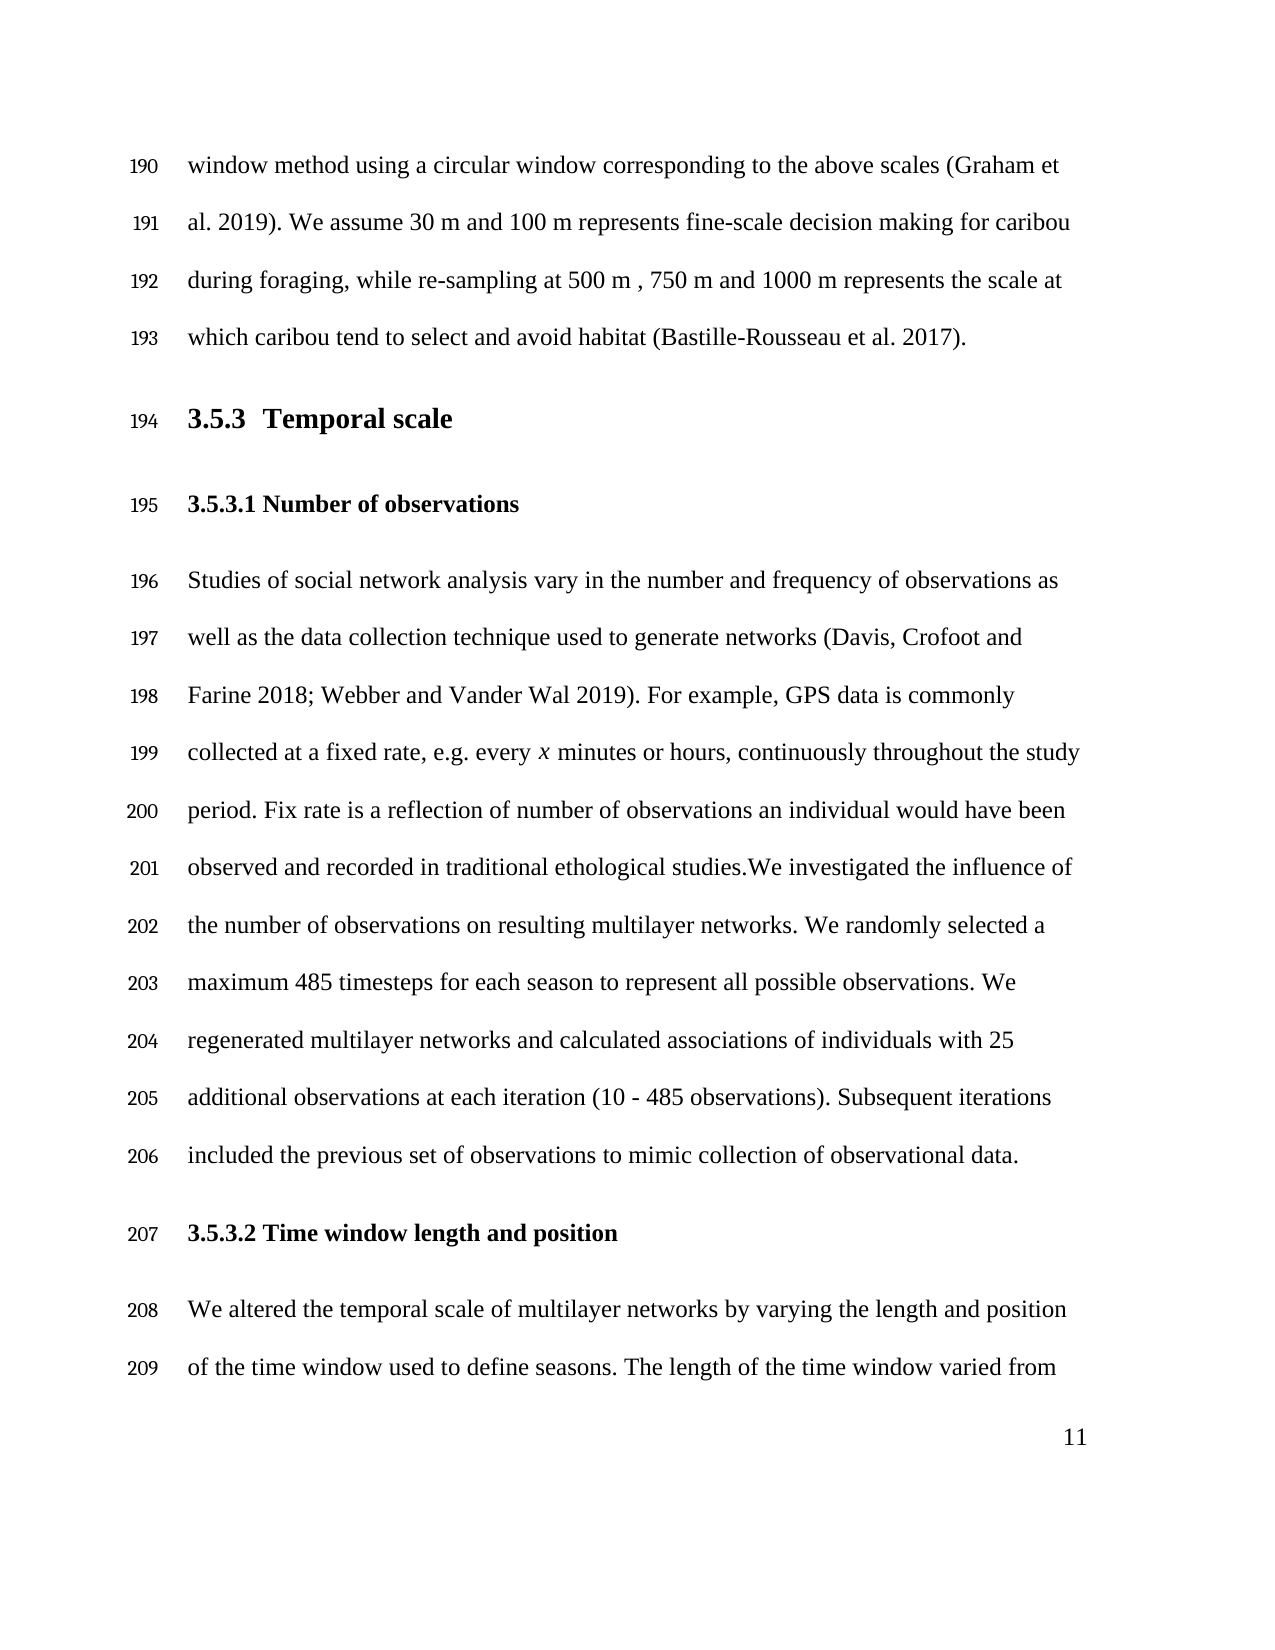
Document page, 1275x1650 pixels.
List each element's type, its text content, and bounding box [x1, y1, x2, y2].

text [187, 1294, 1087, 1381]
subtitle Time window length and position [187, 1218, 1087, 1247]
subtitle Temporal scale [187, 401, 1087, 434]
text Studies of social network analysis vary in the number and frequency of observations as well as the data collection technique used to generate networks (Davis, Crofoot and Farine 2018; Webber and Vander Wal 2019). For example, GPS data is commonly collected at a fixed rate, e.g. every minutes or hours, continuously throughout the study period. Fix rate is a reflection of number of observations an individual would have been observed and recorded in traditional ethological studies.We investigated the influence of the number of observations on resulting multilayer networks. We randomly selected a maximum 485 timesteps for each season to represent all possible observations. We regenerated multilayer networks and calculated associations of individuals with 25 additional observations at each iteration (10 - 485 observations). Subsequent iterations included the previous set of observations to mimic collection of observational data. [187, 565, 1087, 1169]
subtitle Number of observations [187, 489, 1087, 517]
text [187, 150, 1087, 351]
